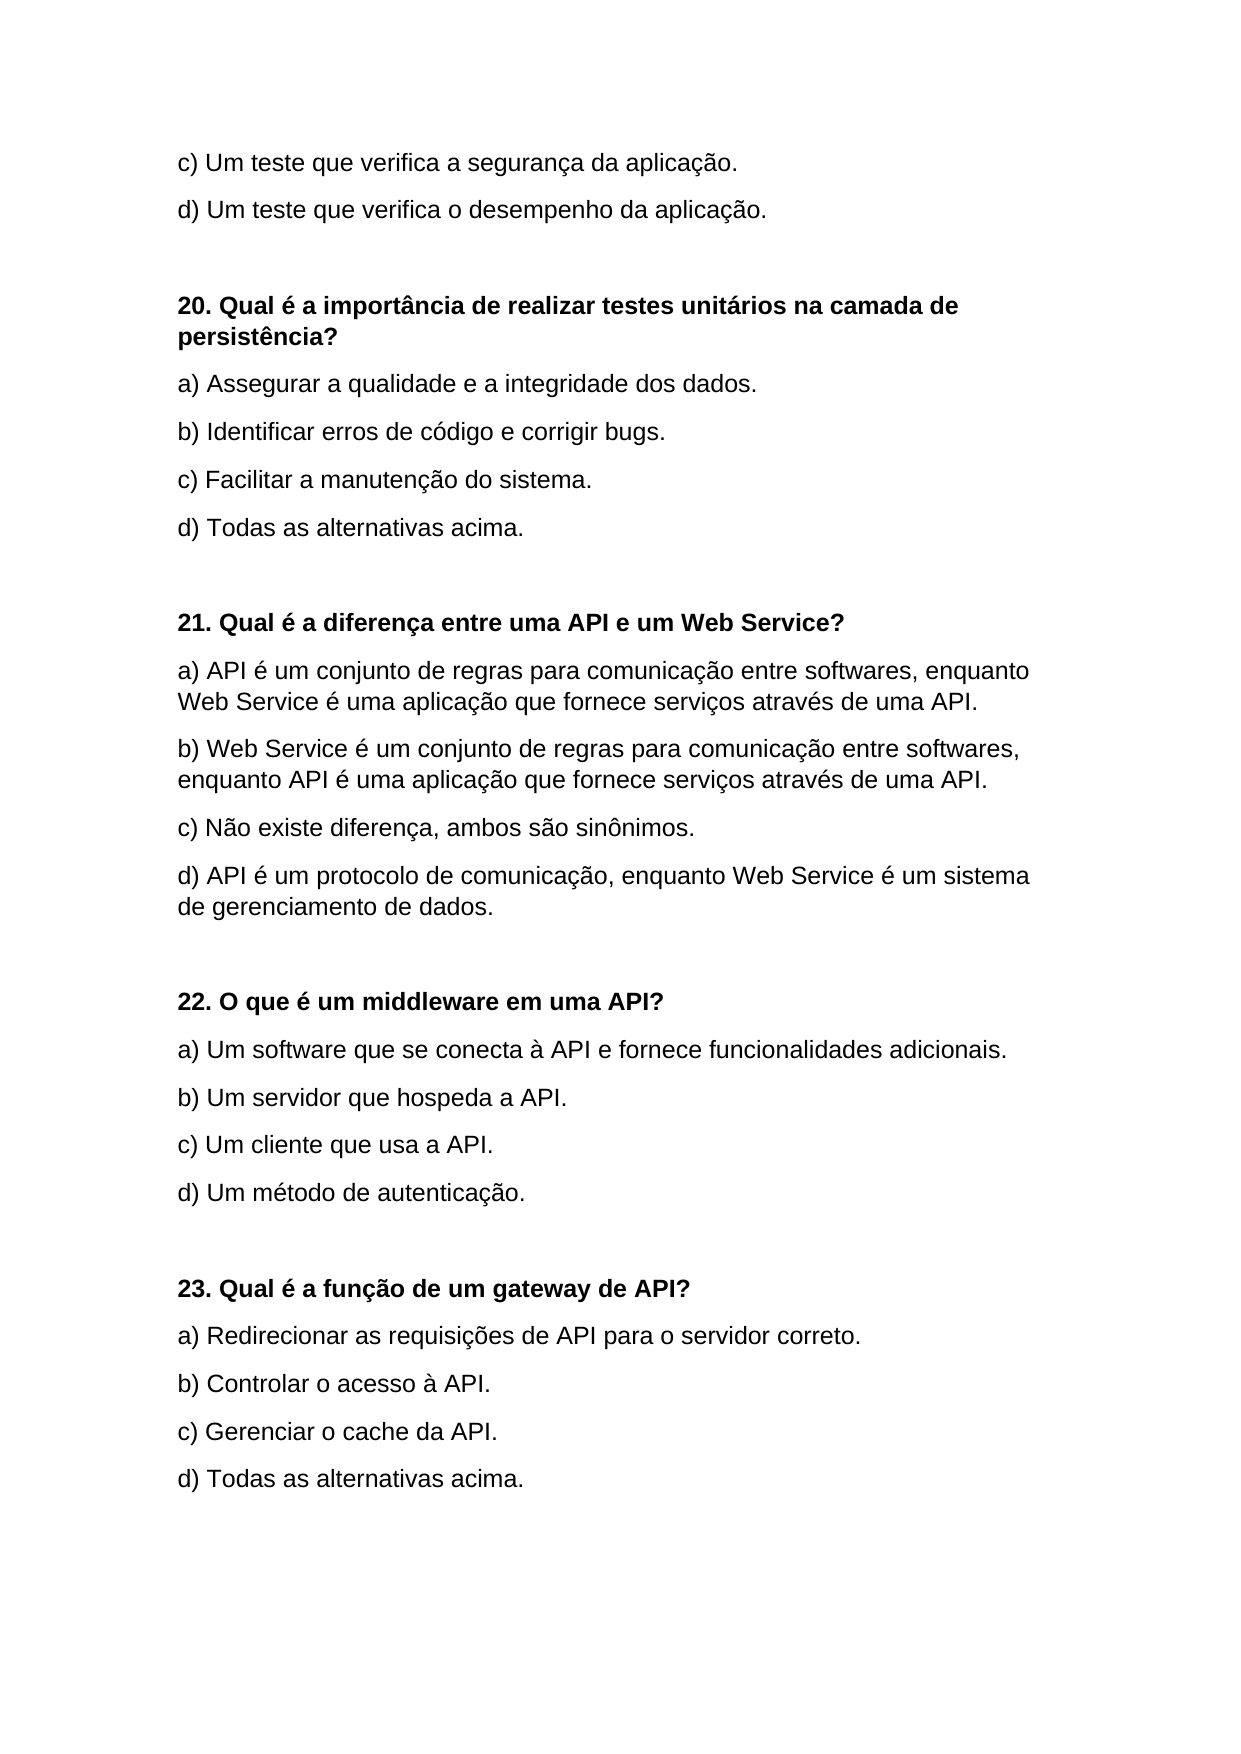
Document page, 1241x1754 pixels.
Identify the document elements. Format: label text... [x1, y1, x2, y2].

text c) Um teste que verifica a segurança da aplicação. [177, 148, 1063, 176]
text d) Todas as alternativas acima. [177, 1464, 1063, 1493]
text b) Controlar o acesso à API. [177, 1369, 1063, 1398]
text c) Gerenciar o cache da API. [177, 1417, 1063, 1446]
text d) Um teste que verifica o desempenho da aplicação. [177, 195, 1063, 224]
text a) Um software que se conecta à API e fornece funcionalidades adicionais. [177, 1035, 1063, 1064]
text 23. Qual é a função de um gateway de API? [177, 1274, 1063, 1302]
text d) Um método de autenticação. [177, 1178, 1063, 1207]
text d) Todas as alternativas acima. [177, 513, 1063, 541]
text 21. Qual é a diferença entre uma API e um Web Service? [177, 608, 1063, 637]
text b) Um servidor que hospeda a API. [177, 1083, 1063, 1112]
text b) Web Service é um conjunto de regras para comunicação entre softwares, enquanto API é uma aplicação que fornece serviços através de uma API. [177, 734, 1063, 794]
text a) API é um conjunto de regras para comunicação entre softwares, enquanto Web Service é uma aplicação que fornece serviços através de uma API. [177, 656, 1063, 716]
text 22. O que é um middleware em uma API? [177, 987, 1063, 1016]
text c) Não existe diferença, ambos são sinônimos. [177, 813, 1063, 842]
text 20. Qual é a importância de realizar testes unitários na camada de persistência? [177, 291, 1063, 351]
text a) Assegurar a qualidade e a integridade dos dados. [177, 369, 1063, 398]
text a) Redirecionar as requisições de API para o servidor correto. [177, 1321, 1063, 1350]
text d) API é um protocolo de comunicação, enquanto Web Service é um sistema de gerenciamento de dados. [177, 861, 1063, 921]
text b) Identificar erros de código e corrigir bugs. [177, 417, 1063, 446]
text c) Um cliente que usa a API. [177, 1131, 1063, 1159]
text c) Facilitar a manutenção do sistema. [177, 465, 1063, 494]
